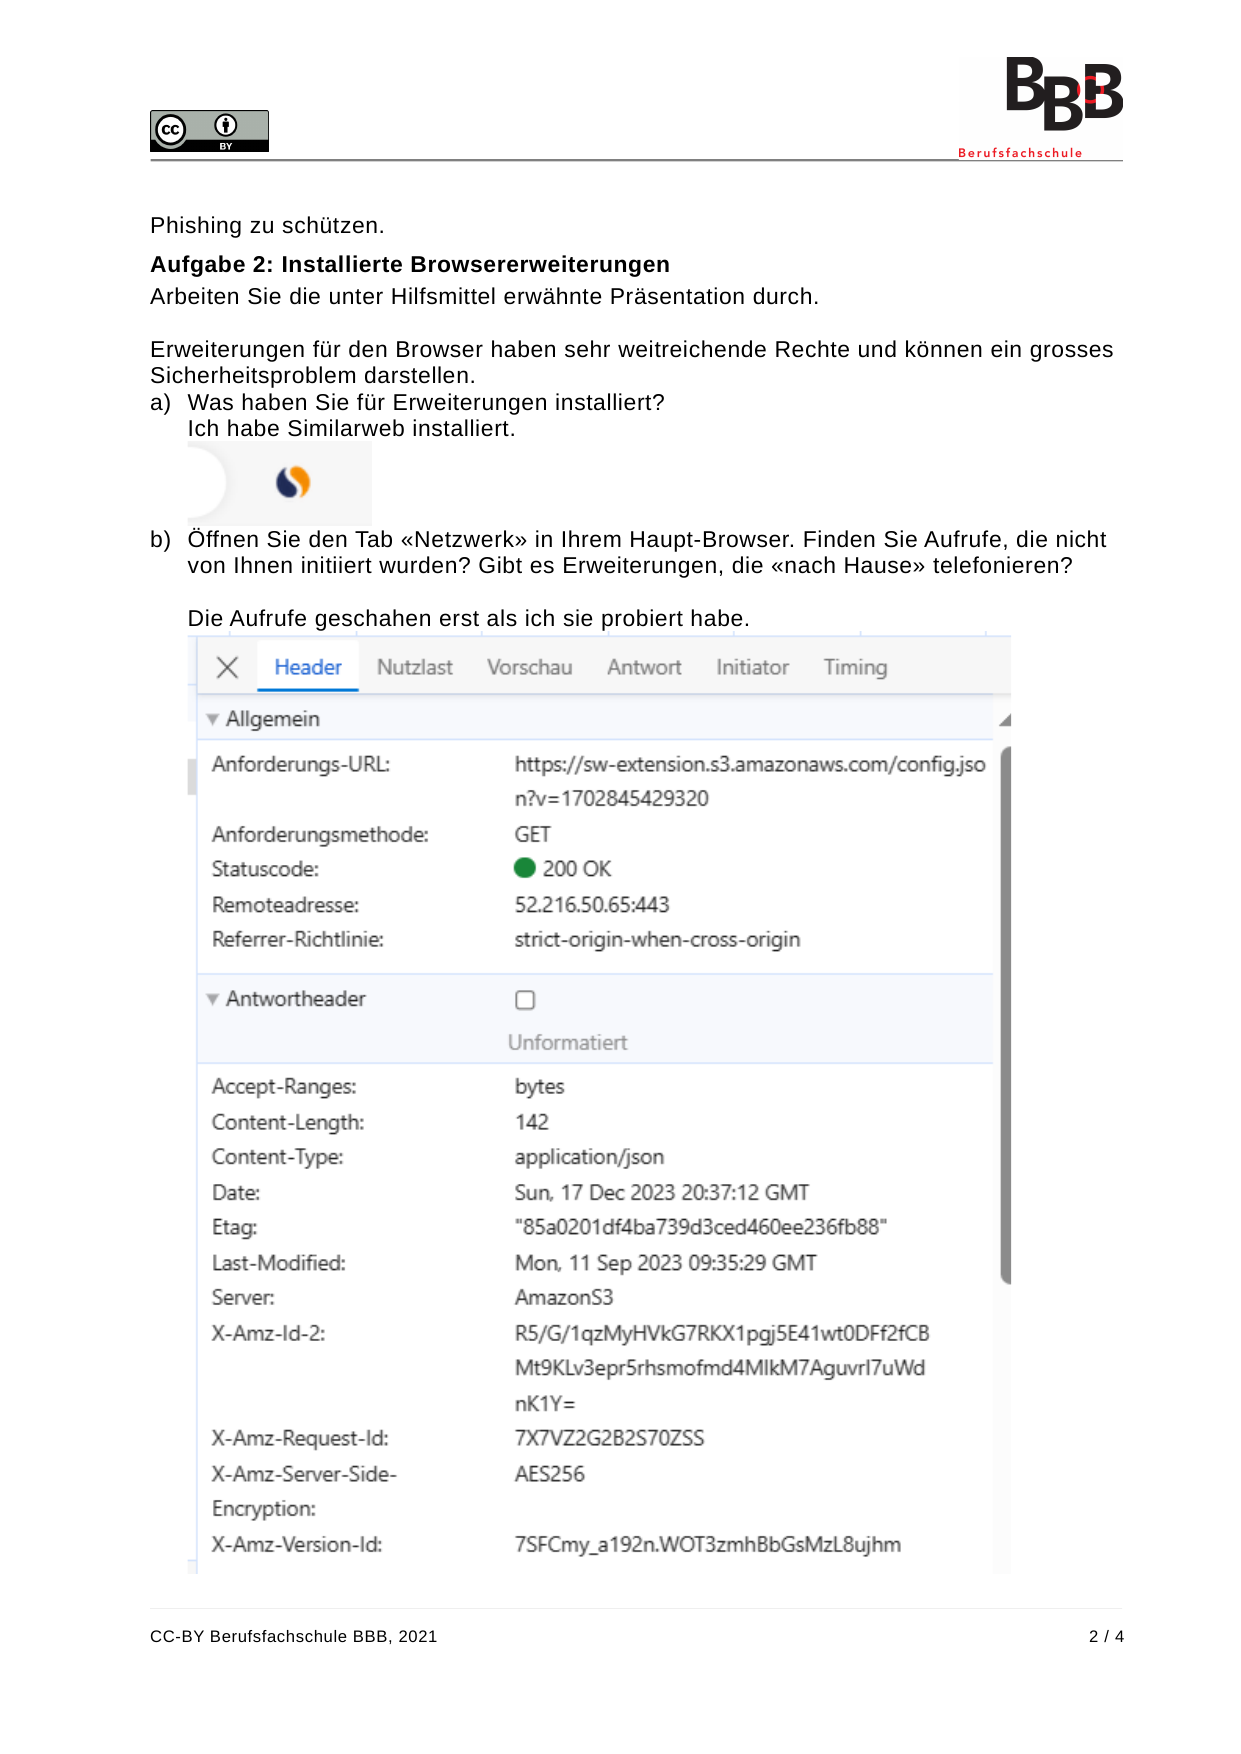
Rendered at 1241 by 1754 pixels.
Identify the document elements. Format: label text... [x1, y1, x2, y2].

list Ich habe Similarweb installiert. [187, 415, 1123, 526]
list Was haben Sie für Erweiterungen installiert? [150, 389, 1123, 415]
picture [187, 441, 372, 526]
list Öffnen Sie den Tab «Netzwerk» in Ihrem Haupt-Browser. Finden Sie Aufrufe, die nicht von Ihnen initiiert wurden? Gibt es Erweiterungen, die «nach Hause» telefonieren? Die Aufrufe geschahen erst als ich sie probiert habe. [150, 526, 1123, 631]
text Erweiterungen für den Browser haben sehr weitreichende Rechte und können ein grosses Sicherheitsproblem darstellen. [150, 336, 1123, 389]
picture [958, 57, 1123, 160]
picture [150, 110, 269, 152]
text Arbeiten Sie die unter Hilfsmittel erwähnte Präsentation durch. [150, 283, 1123, 310]
subtitle Aufgabe 2: Installierte Browsererweiterungen [150, 251, 1123, 277]
picture [187, 631, 1012, 1574]
